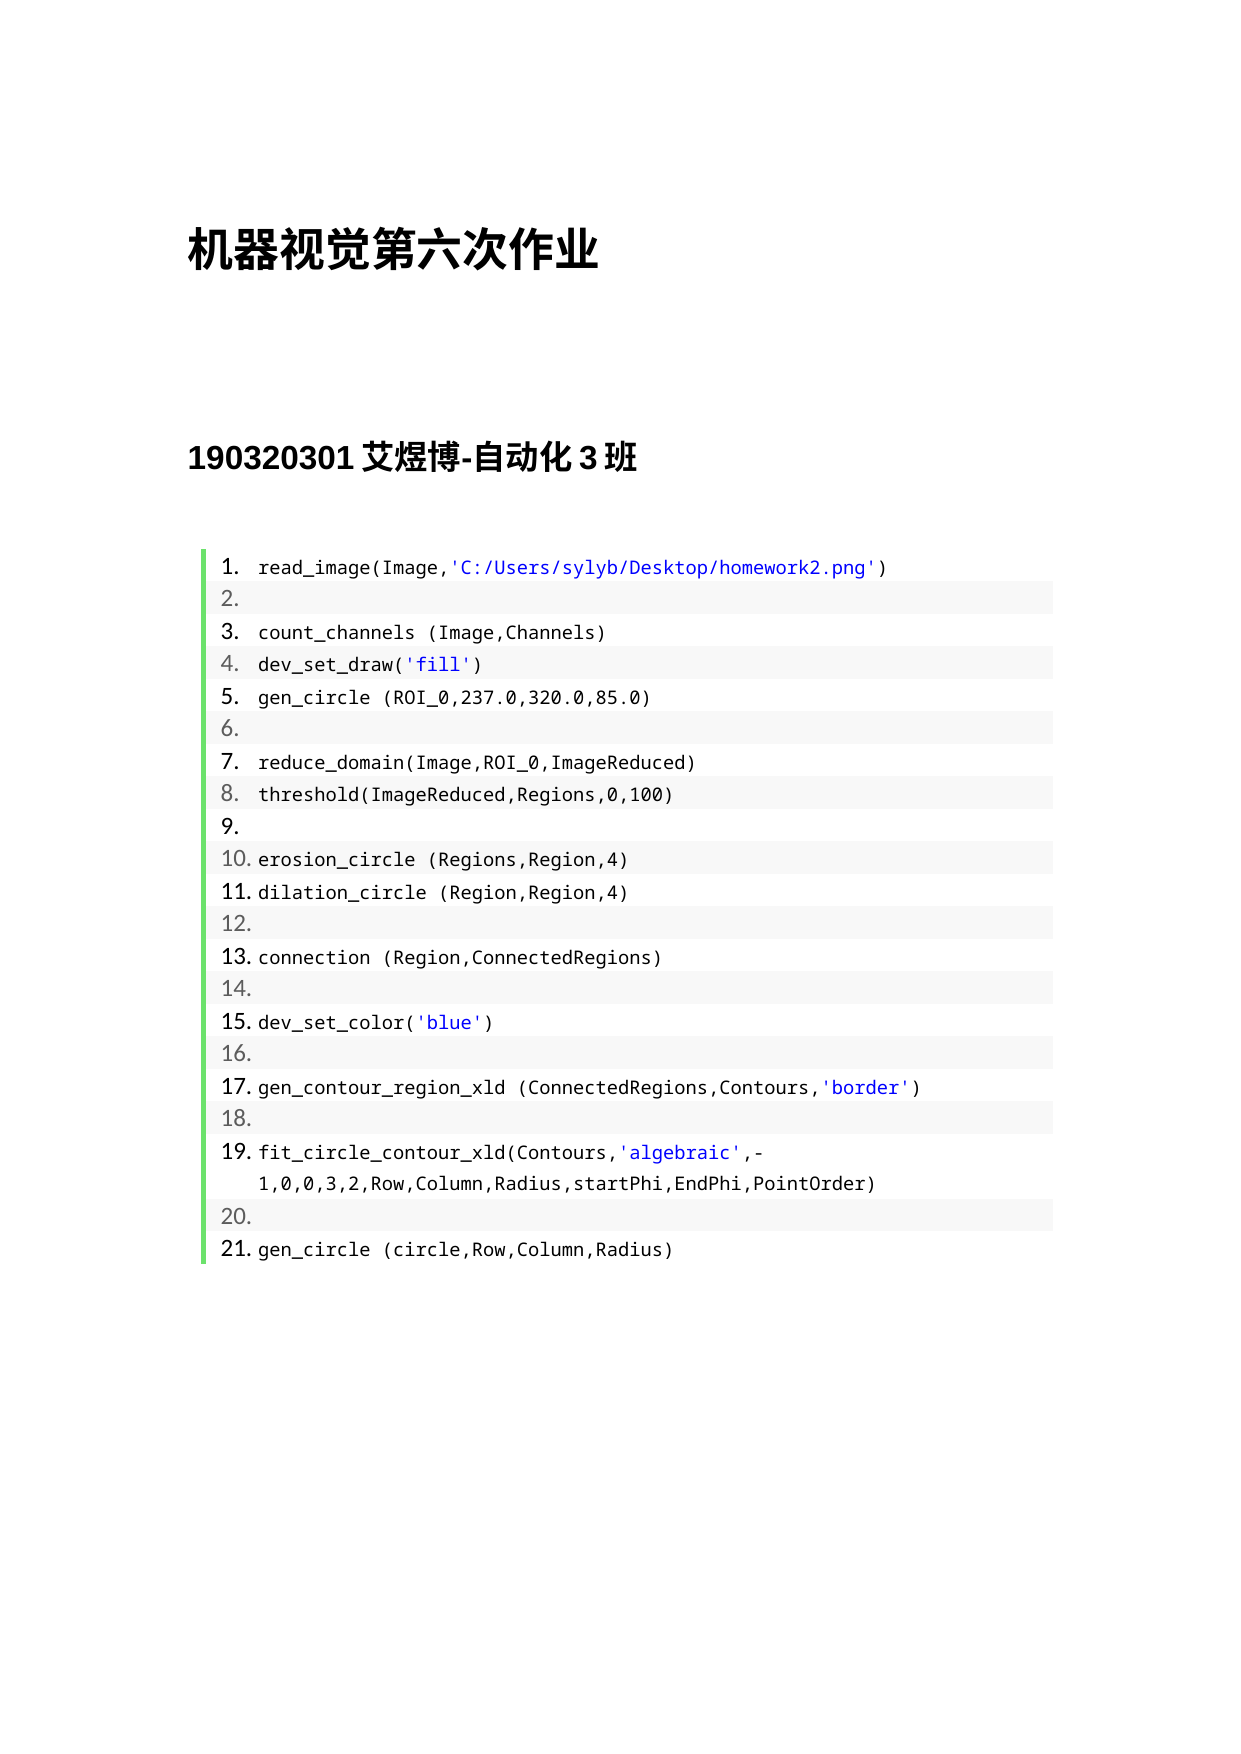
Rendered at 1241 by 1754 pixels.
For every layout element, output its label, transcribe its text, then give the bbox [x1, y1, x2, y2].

list gen_contour_region_xld (ConnectedRegions,Contours,'border') [206, 1069, 1053, 1101]
list connection (Region,ConnectedRegions) [206, 939, 1053, 971]
list dev_set_draw('fill') [206, 646, 1053, 679]
list erosion_circle (Regions,Region,4) [206, 841, 1053, 874]
list gen_circle (circle,Row,Column,Radius) [206, 1231, 1053, 1264]
list count_channels (Image,Channels) [206, 614, 1053, 646]
list dilation_circle (Region,Region,4) [206, 874, 1053, 906]
subtitle 机器视觉第六次作业 [187, 197, 1053, 295]
list threshold(ImageReduced,Regions,0,100) [206, 776, 1053, 809]
list fit_circle_contour_xld(Contours,'algebraic',-1,0,0,3,2,Row,Column,Radius,startPhi,EndPhi,PointOrder) [206, 1134, 1053, 1199]
list read_image(Image,'C:/Users/sylyb/Desktop/homework2.png') [206, 549, 1053, 581]
subtitle 190320301艾煜博-自动化3班 [187, 422, 1053, 487]
list gen_circle (ROI_0,237.0,320.0,85.0) [206, 679, 1053, 711]
list reduce_domain(Image,ROI_0,ImageReduced) [206, 744, 1053, 776]
list dev_set_color('blue') [206, 1004, 1053, 1036]
